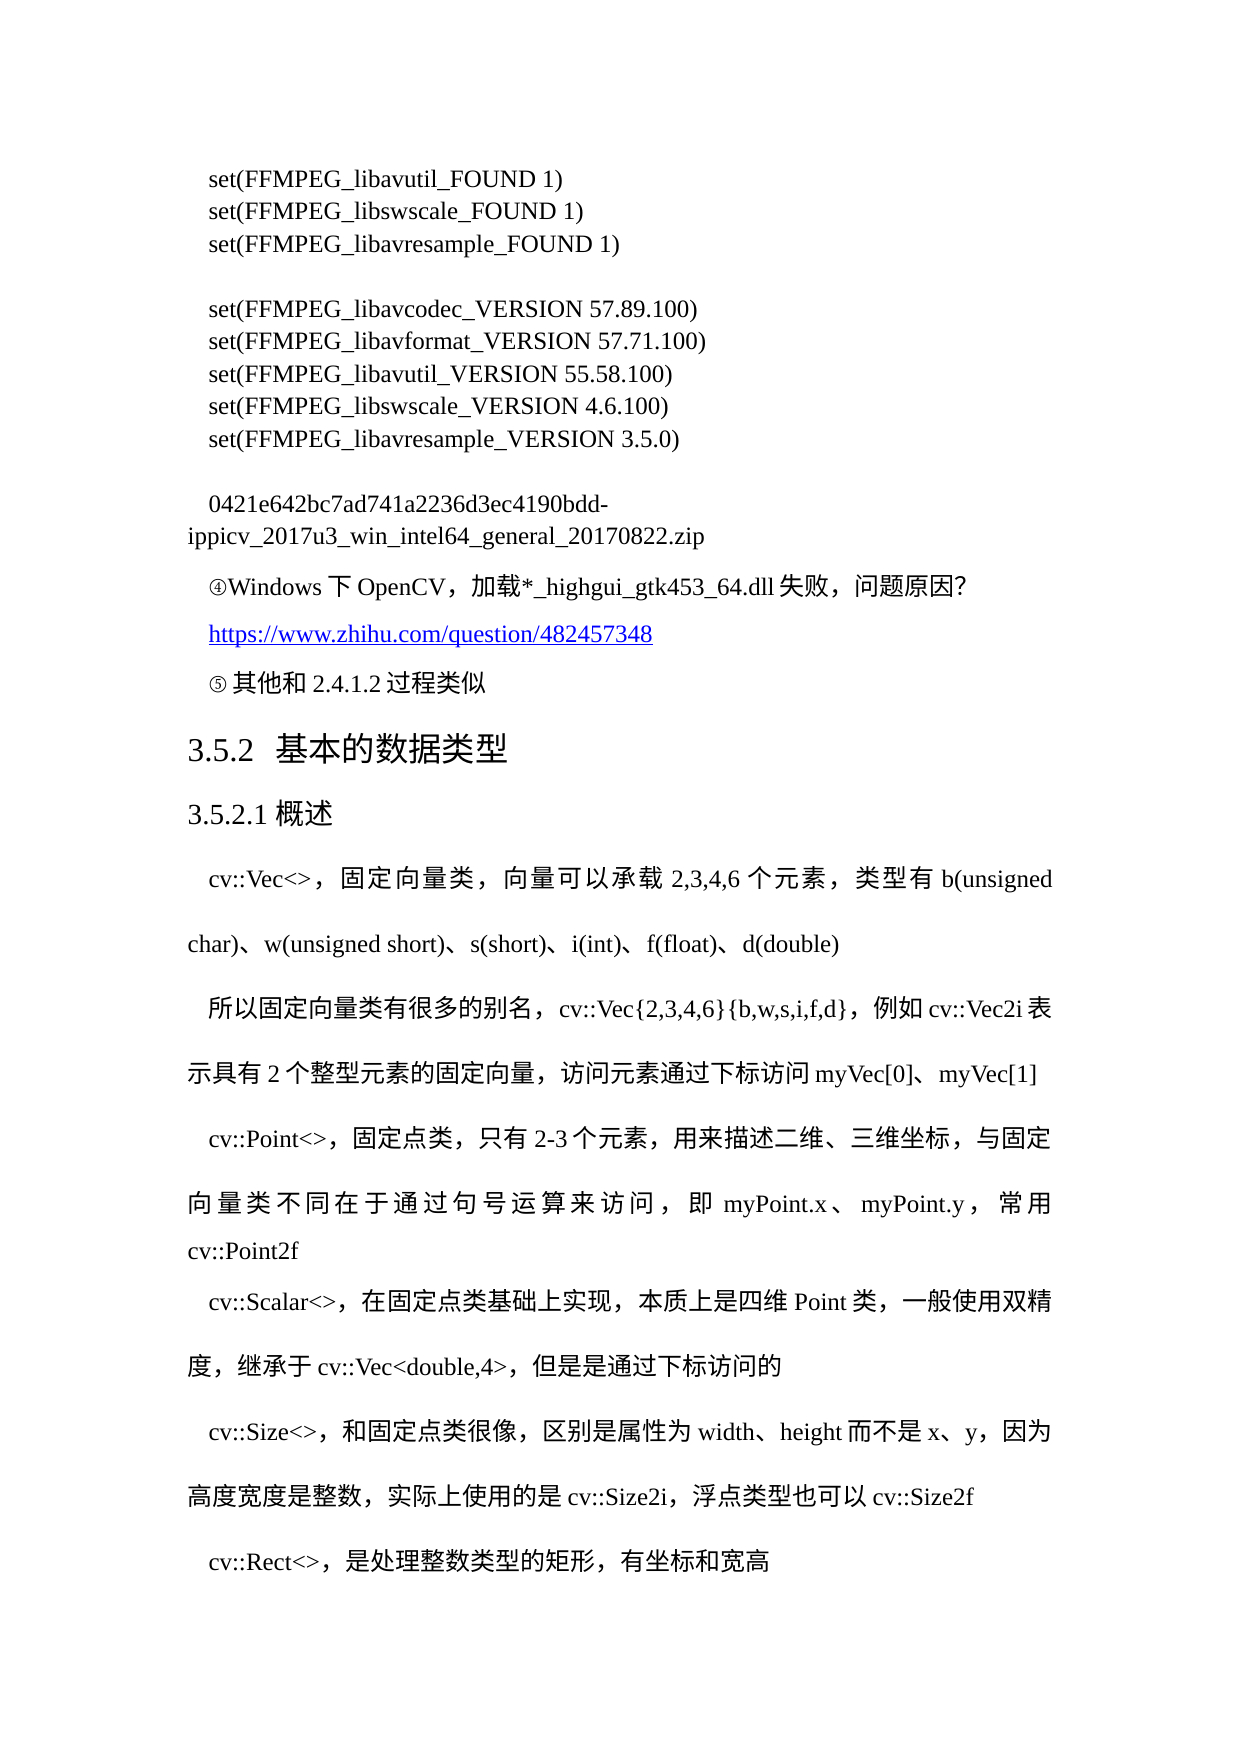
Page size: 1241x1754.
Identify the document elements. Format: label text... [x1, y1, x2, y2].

subtitle 基本的数据类型 [187, 714, 1053, 779]
text set(FFMPEG_libavresample_FOUND 1) [187, 227, 1053, 259]
text cv::Point<>，固定点类，只有2-3个元素，用来描述二维、三维坐标，与固定向量类不同在于通过句号运算来访问，即myPoint.x、myPoint.y，常用cv::Point2f [187, 1104, 1053, 1267]
text set(FFMPEG_libavcodec_VERSION 57.89.100) [187, 292, 1053, 324]
text https://www.zhihu.com/question/482457348 [187, 617, 1053, 649]
text cv::Vec<>，固定向量类，向量可以承载2,3,4,6个元素，类型有b(unsigned char)、w(unsigned short)、s(short)、i(int)、f(float)、d(double) [187, 844, 1053, 974]
text cv::Rect<>，是处理整数类型的矩形，有坐标和宽高 [187, 1527, 1053, 1592]
text set(FFMPEG_libavutil_FOUND 1) [187, 162, 1053, 194]
text cv::Scalar<>，在固定点类基础上实现，本质上是四维Point类，一般使用双精度，继承于cv::Vec<double,4>，但是是通过下标访问的 [187, 1267, 1053, 1397]
text 所以固定向量类有很多的别名，cv::Vec{2,3,4,6}{b,w,s,i,f,d}，例如cv::Vec2i表示具有2个整型元素的固定向量，访问元素通过下标访问myVec[0]、myVec[1] [187, 974, 1053, 1104]
text ④Windows下OpenCV，加载*_highgui_gtk453_64.dll失败，问题原因？ [187, 552, 1053, 617]
text set(FFMPEG_libavformat_VERSION 57.71.100) [187, 324, 1053, 357]
text set(FFMPEG_libavresample_VERSION 3.5.0) [187, 422, 1053, 454]
text set(FFMPEG_libswscale_FOUND 1) [187, 194, 1053, 227]
text 0421e642bc7ad741a2236d3ec4190bdd-ippicv_2017u3_win_intel64_general_20170822.zip [187, 487, 1053, 552]
text set(FFMPEG_libavutil_VERSION 55.58.100) [187, 357, 1053, 389]
subtitle 概述 [187, 779, 1053, 844]
text ⑤其他和2.4.1.2过程类似 [187, 649, 1053, 714]
text cv::Size<>，和固定点类很像，区别是属性为width、height而不是x、y，因为高度宽度是整数，实际上使用的是cv::Size2i，浮点类型也可以cv::Size2f [187, 1397, 1053, 1527]
text set(FFMPEG_libswscale_VERSION 4.6.100) [187, 389, 1053, 422]
